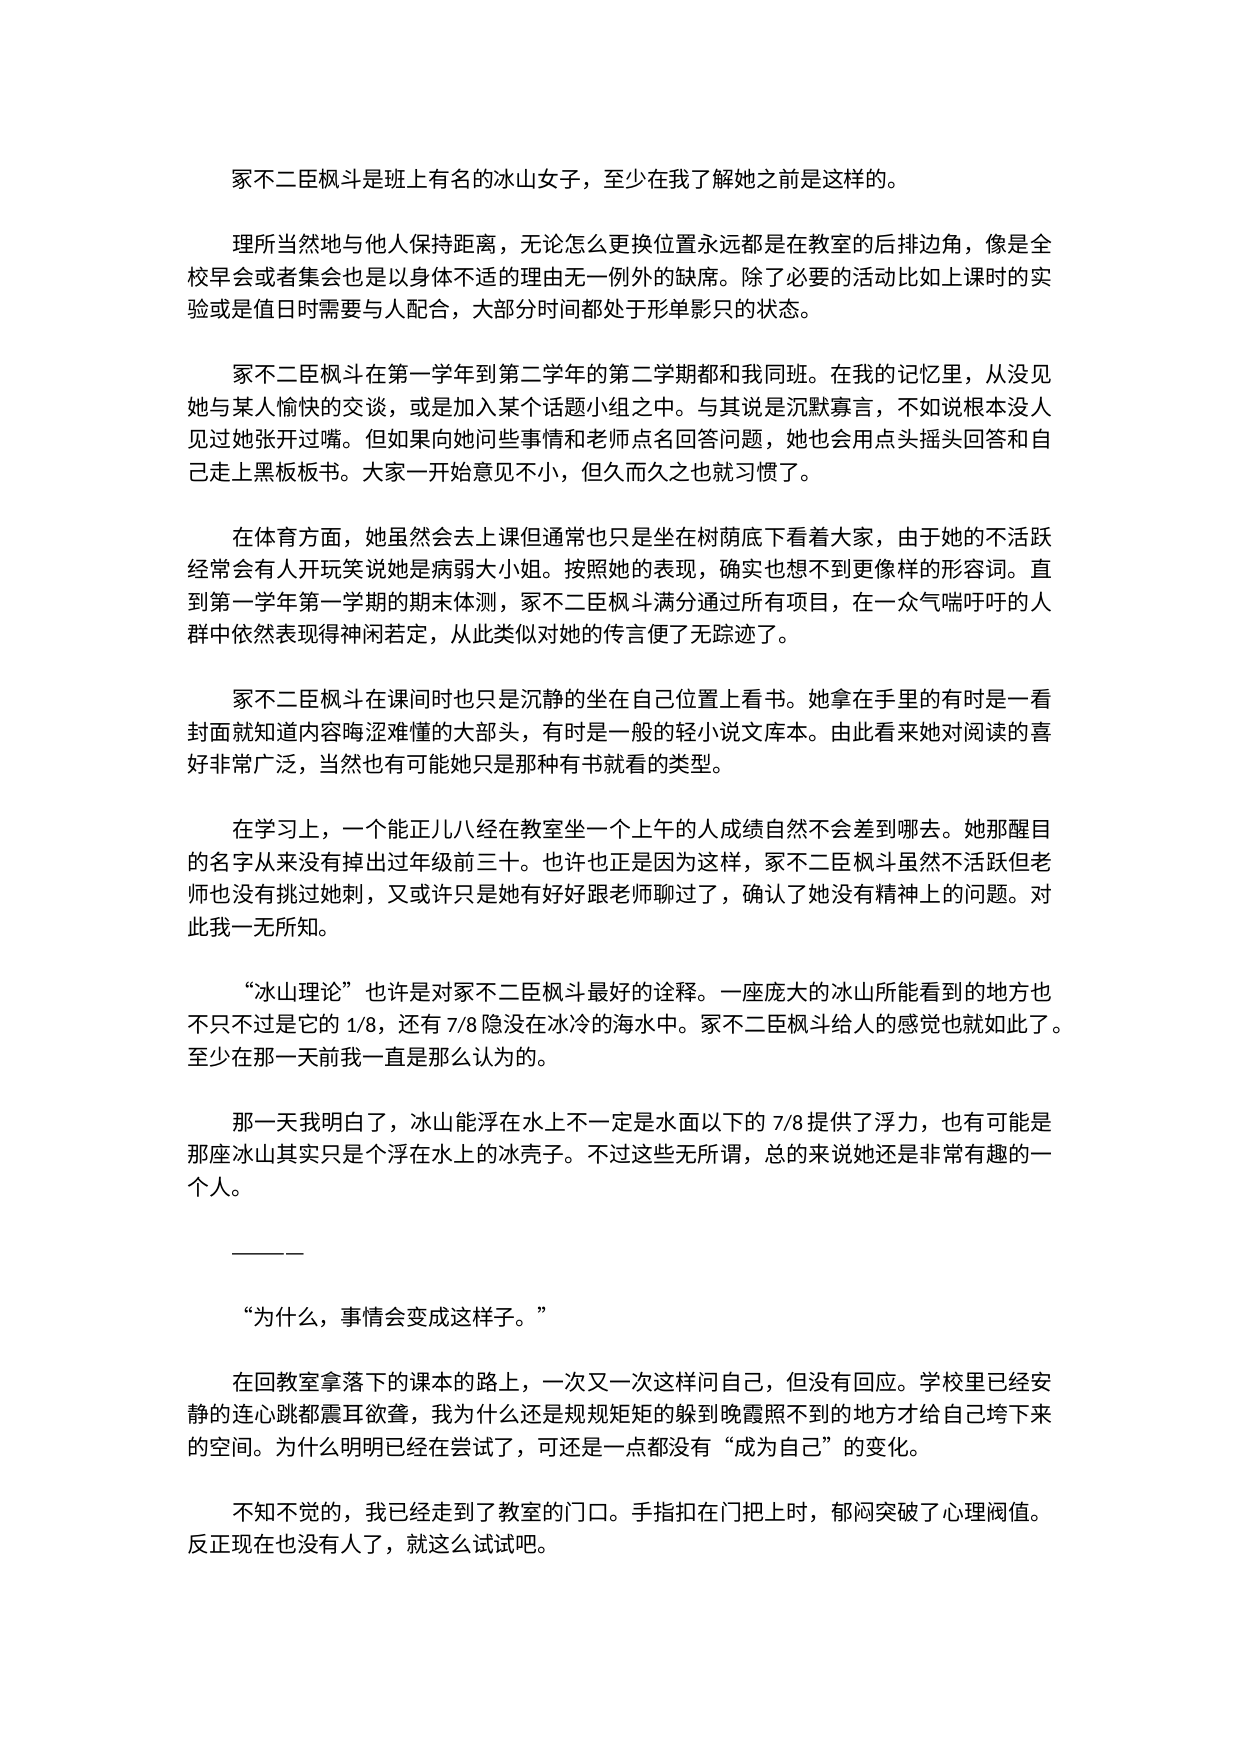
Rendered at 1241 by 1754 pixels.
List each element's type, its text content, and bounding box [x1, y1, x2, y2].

text 在回教室拿落下的课本的路上，一次又一次这样问自己，但没有回应。学校里已经安静的连心跳都震耳欲聋，我为什么还是规规矩矩的躲到晚霞照不到的地方才给自己垮下来的空间。为什么明明已经在尝试了，可还是一点都没有“成为自己”的变化。 [187, 1364, 1053, 1462]
text 冢不二臣枫斗是班上有名的冰山女子，至少在我了解她之前是这样的。 [187, 162, 1053, 194]
text 在体育方面，她虽然会去上课但通常也只是坐在树荫底下看着大家，由于她的不活跃，经常会有人开玩笑说她是病弱大小姐。按照她的表现，确实也想不到更像样的形容词。直到第一学年第一学期的期末体测，冢不二臣枫斗满分通过所有项目，在一众气喘吁吁的人群中依然表现得神闲若定，从此类似对她的传言便了无踪迹了。 [187, 519, 1053, 649]
text 冢不二臣枫斗在课间时也只是沉静的坐在自己位置上看书。她拿在手里的有时是一看封面就知道内容晦涩难懂的大部头，有时是一般的轻小说文库本。由此看来她对阅读的喜好非常广泛，当然也有可能她只是那种有书就看的类型。 [187, 682, 1053, 779]
text ———— [187, 1234, 1053, 1267]
text 理所当然地与他人保持距离，无论怎么更换位置永远都是在教室的后排边角，像是全校早会或者集会也是以身体不适的理由无一例外的缺席。除了必要的活动比如上课时的实验或是值日时需要与人配合，大部分时间都处于形单影只的状态。 [187, 227, 1053, 324]
text 在学习上，一个能正儿八经在教室坐一个上午的人成绩自然不会差到哪去。她那醒目的名字从来没有掉出过年级前三十。也许也正是因为这样，冢不二臣枫斗虽然不活跃但老师也没有挑过她刺，又或许只是她有好好跟老师聊过了，确认了她没有精神上的问题。对此我一无所知。 [187, 812, 1053, 942]
text 那一天我明白了，冰山能浮在水上不一定是水面以下的7/8提供了浮力，也有可能是那座冰山其实只是个浮在水上的冰壳子。不过这些无所谓，总的来说她还是非常有趣的一个人。 [187, 1104, 1053, 1202]
text “为什么，事情会变成这样子。” [187, 1299, 1053, 1332]
text “冰山理论”也许是对冢不二臣枫斗最好的诠释。一座庞大的冰山所能看到的地方也不只不过是它的1/8，还有7/8隐没在冰冷的海水中。冢不二臣枫斗给人的感觉也就如此了。至少在那一天前我一直是那么认为的。 [187, 974, 1053, 1072]
text 不知不觉的，我已经走到了教室的门口。手指扣在门把上时，郁闷突破了心理阀值。反正现在也没有人了，就这么试试吧。 [187, 1494, 1053, 1559]
text 冢不二臣枫斗在第一学年到第二学年的第二学期都和我同班。在我的记忆里，从没见她与某人愉快的交谈，或是加入某个话题小组之中。与其说是沉默寡言，不如说根本没人见过她张开过嘴。但如果向她问些事情和老师点名回答问题，她也会用点头摇头回答和自己走上黑板板书。大家一开始意见不小，但久而久之也就习惯了。 [187, 357, 1053, 487]
